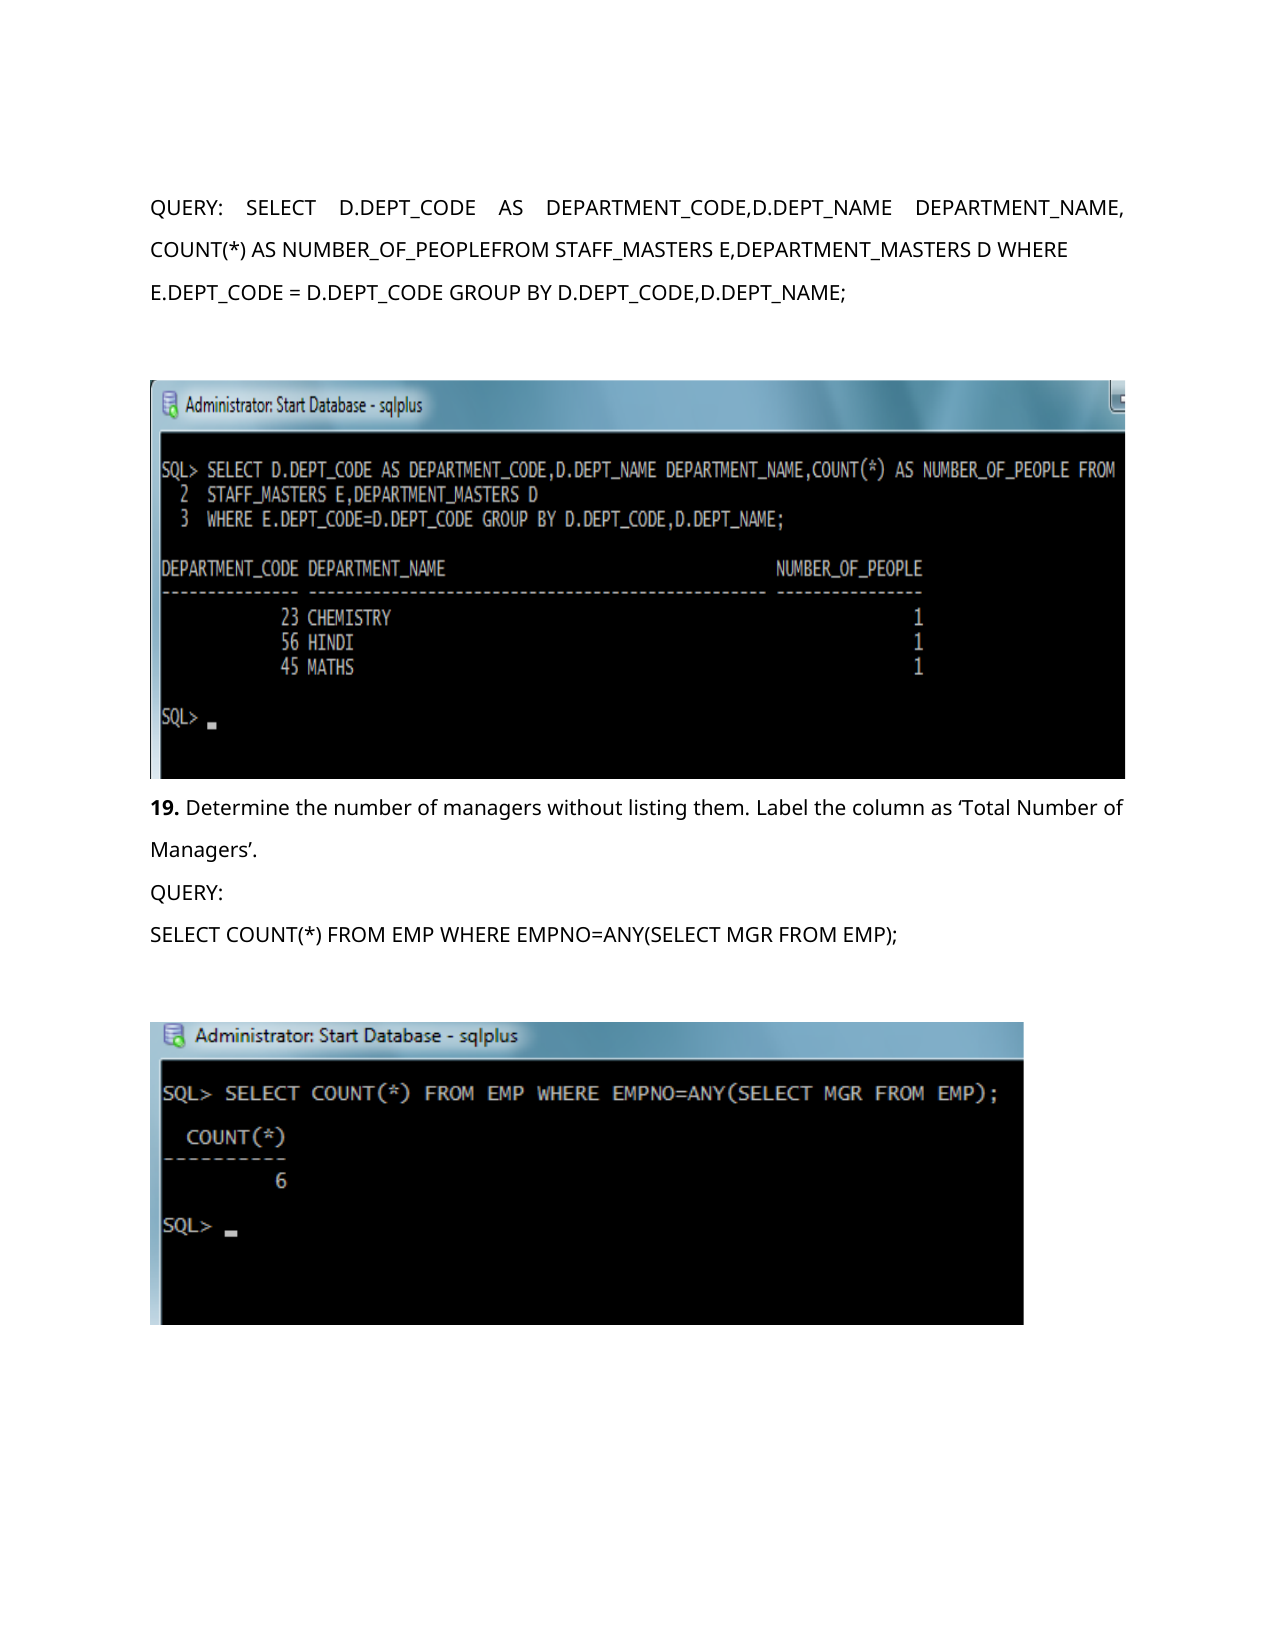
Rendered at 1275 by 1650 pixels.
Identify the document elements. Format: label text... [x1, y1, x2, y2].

text SELECT COUNT(*) FROM EMP WHERE EMPNO=ANY(SELECT MGR FROM EMP); [150, 921, 1125, 949]
text E.DEPT_CODE = D.DEPT_CODE GROUP BY D.DEPT_CODE,D.DEPT_NAME; [150, 278, 1125, 306]
picture [150, 380, 1125, 779]
text QUERY: SELECT D.DEPT_CODE AS DEPARTMENT_CODE,D.DEPT_NAME DEPARTMENT_NAME, COUNT(*) AS NUMBER_OF_PEOPLEFROM STAFF_MASTERS E,DEPARTMENT_MASTERS D WHERE [150, 193, 1125, 264]
text QUERY: [150, 878, 1125, 906]
picture [150, 1022, 1024, 1325]
text 19. Determine the number of managers without listing them. Label the column as ‘Total Number of Managers’. [150, 793, 1125, 864]
